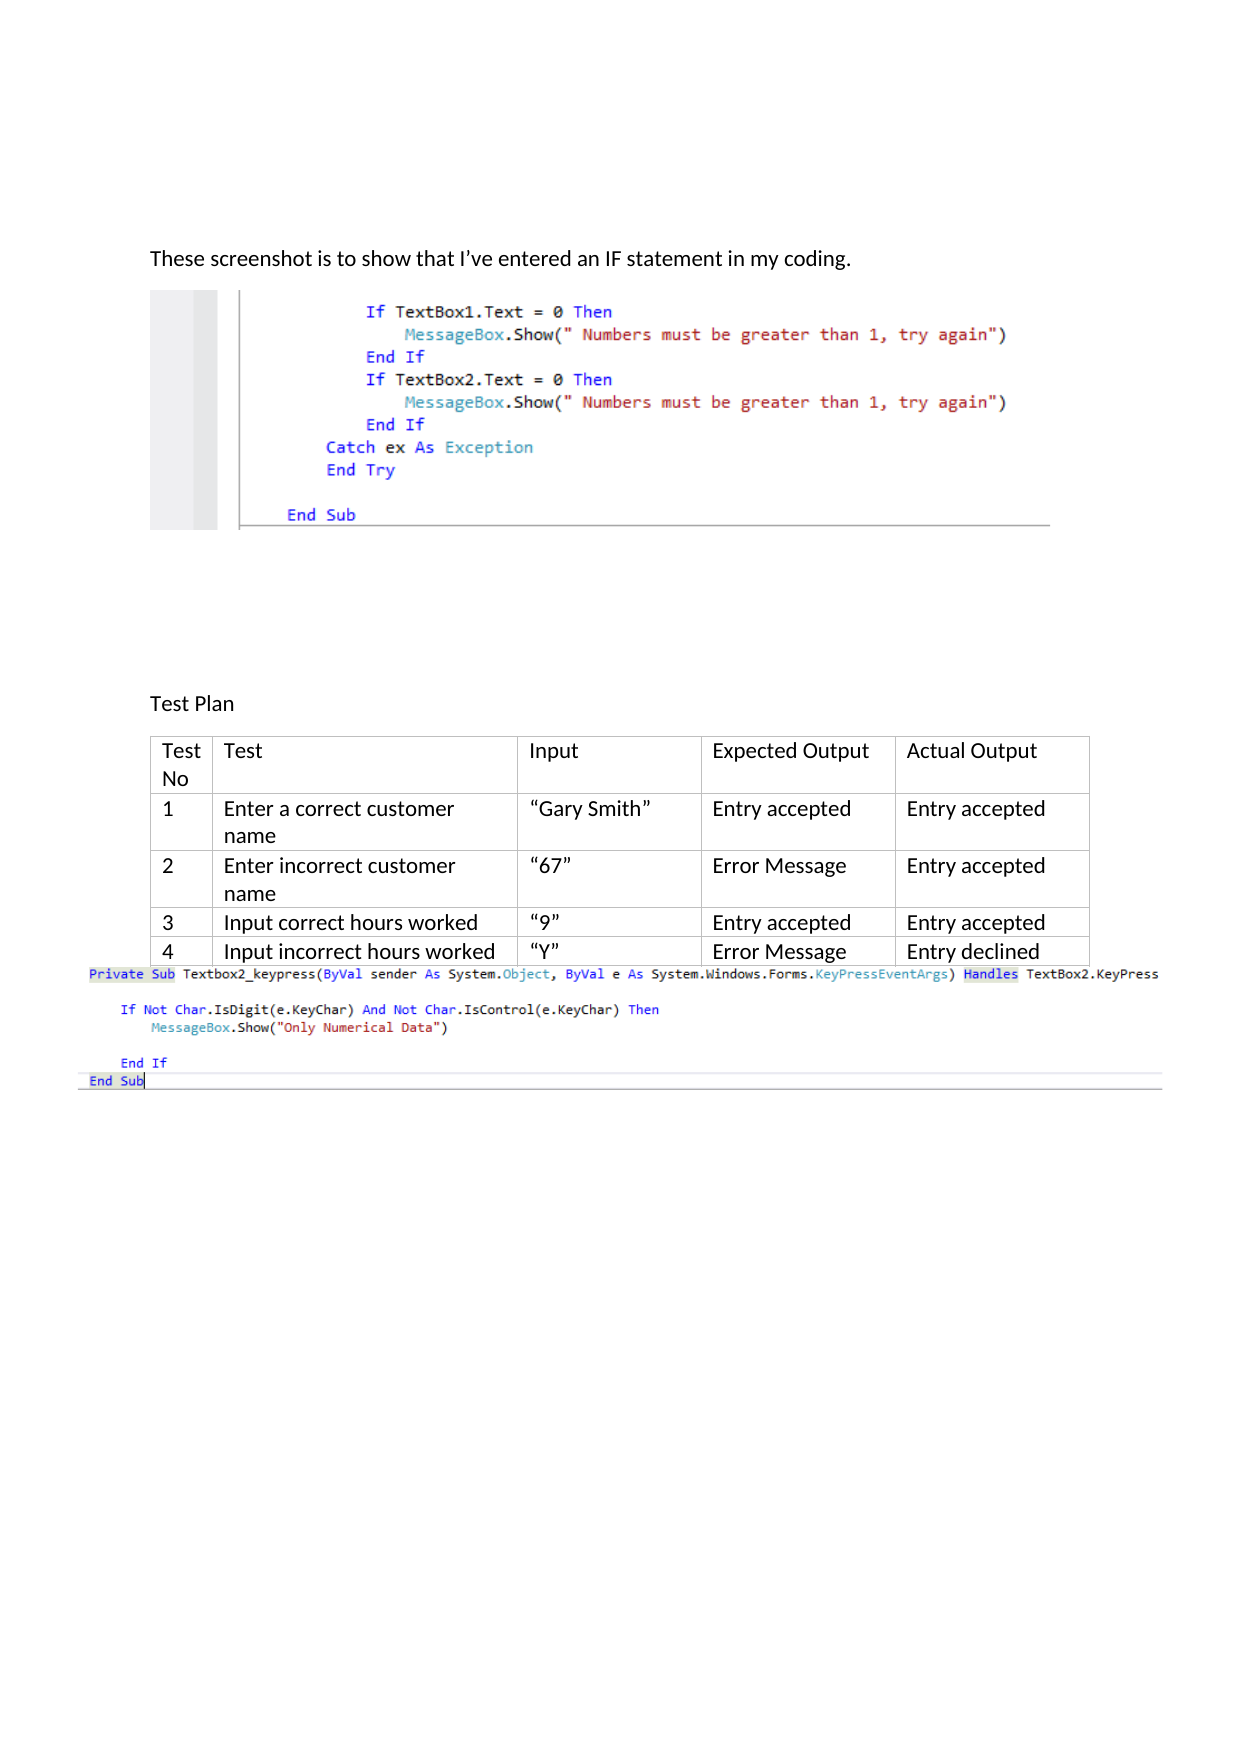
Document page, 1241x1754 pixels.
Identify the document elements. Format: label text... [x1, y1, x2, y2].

text Test Plan [150, 689, 1090, 717]
table_cell “Gary Smith” [518, 794, 701, 850]
table_header Test No [151, 737, 212, 793]
table_cell Input correct hours worked [213, 908, 517, 936]
table_cell Entry accepted [896, 851, 1089, 907]
table_cell Enter a correct customer name [213, 794, 517, 850]
picture [150, 290, 1050, 530]
table_cell “Y” [518, 937, 701, 965]
table_cell Input incorrect hours worked [213, 937, 517, 965]
table_cell 3 [151, 908, 212, 936]
table_cell Entry declined [896, 937, 1089, 965]
picture [77, 967, 1163, 1096]
text These screenshot is to show that I’ve entered an IF statement in my coding. [150, 244, 1090, 272]
table_header Actual Output [896, 737, 1089, 793]
table_cell “67” [518, 851, 701, 907]
table_cell Error Message [702, 937, 895, 965]
table_cell Error Message [702, 851, 895, 907]
table_header Input [518, 737, 701, 793]
table_cell 2 [151, 851, 212, 907]
table_cell Entry accepted [896, 908, 1089, 936]
table_cell “9” [518, 908, 701, 936]
table_header Test [213, 737, 517, 793]
table_cell Entry accepted [896, 794, 1089, 850]
table_cell Entry accepted [702, 908, 895, 936]
table_cell Enter incorrect customer name [213, 851, 517, 907]
table_header Expected Output [702, 737, 895, 793]
table_cell 4 [151, 937, 212, 965]
table_cell Entry accepted [702, 794, 895, 850]
table_cell 1 [151, 794, 212, 850]
